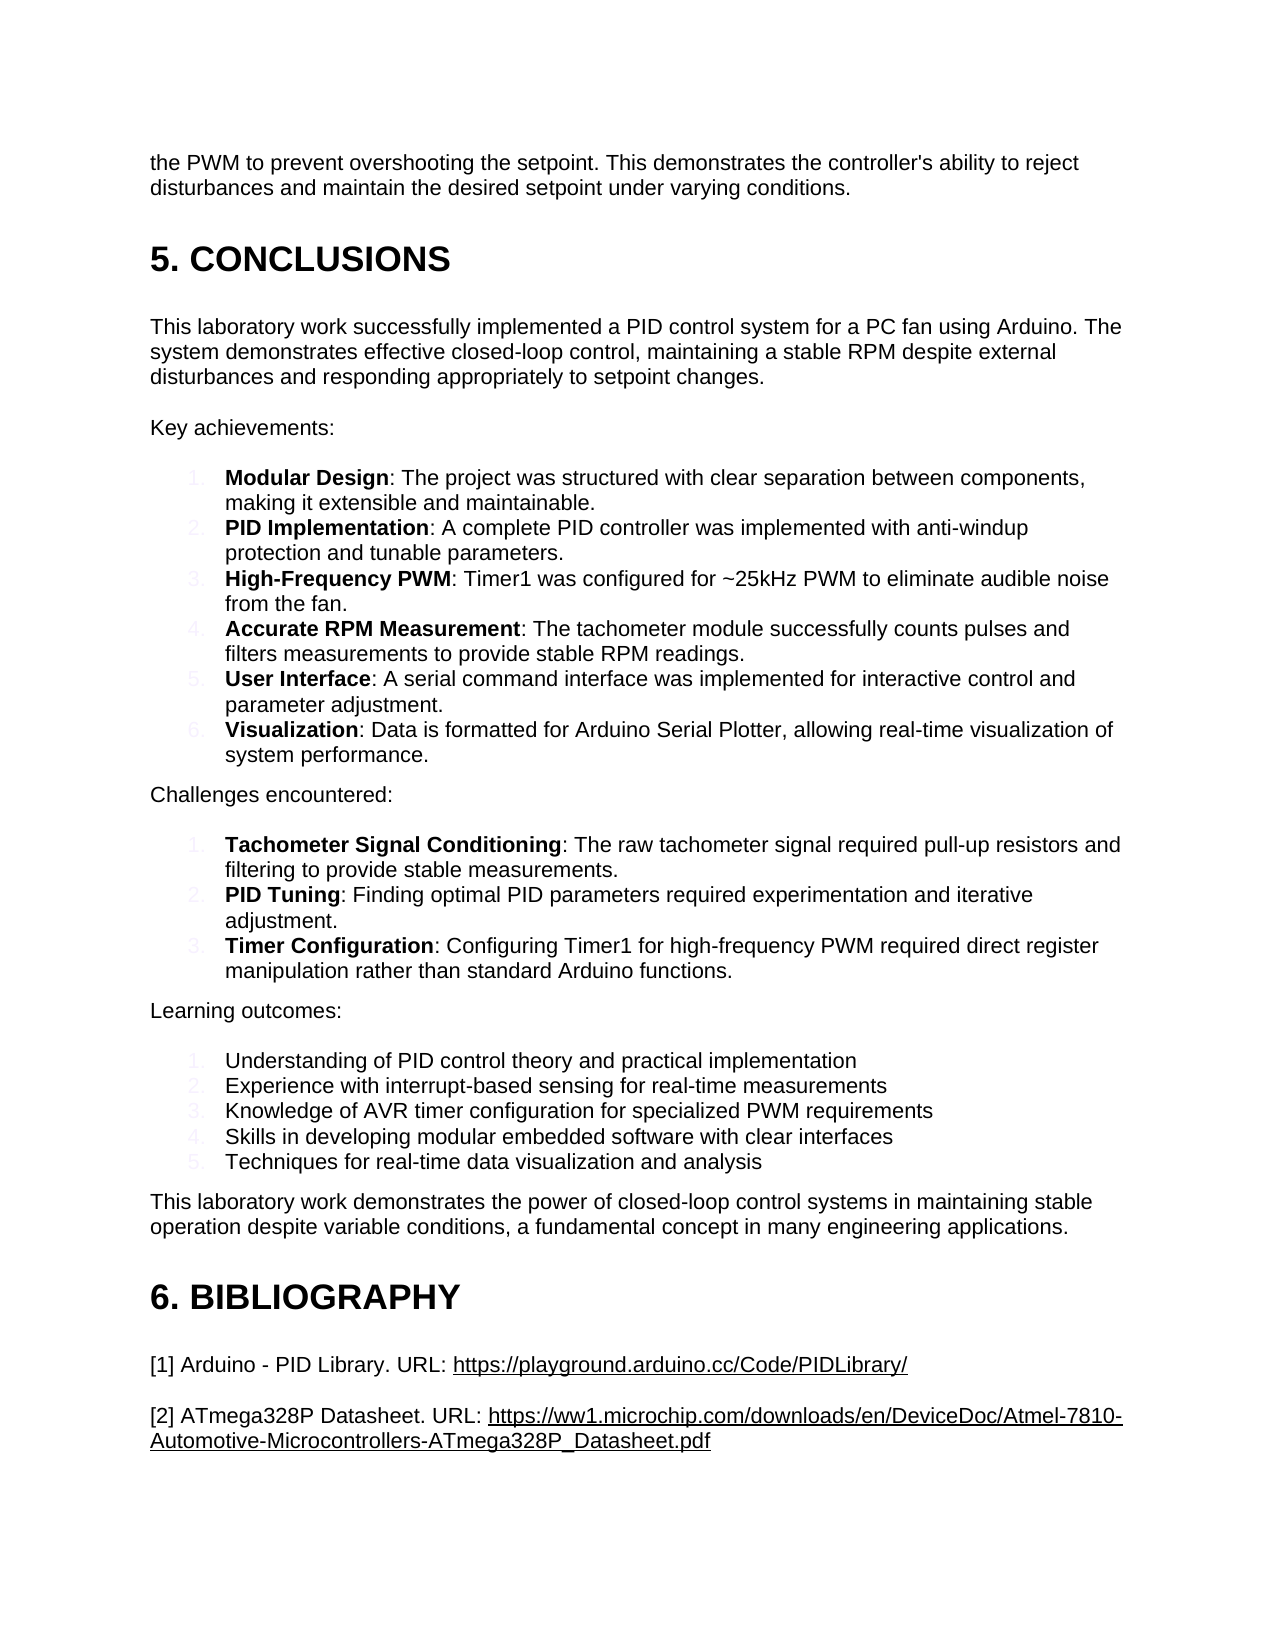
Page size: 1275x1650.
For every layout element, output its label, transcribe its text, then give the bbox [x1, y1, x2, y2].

text This laboratory work demonstrates the power of closed-loop control systems in maintaining stable operation despite variable conditions, a fundamental concept in many engineering applications. [150, 1188, 1125, 1239]
list Experience with interrupt-based sensing for real-time measurements [187, 1073, 1125, 1098]
list Visualization: Data is formatted for Arduino Serial Plotter, allowing real-time visualization of system performance. [187, 717, 1125, 767]
list Accurate RPM Measurement: The tachometer module successfully counts pulses and filters measurements to provide stable RPM readings. [187, 616, 1125, 666]
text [150, 150, 1125, 200]
text [1] Arduino - PID Library. URL: https://playground.arduino.cc/Code/PIDLibrary/ [150, 1352, 1125, 1377]
list Modular Design: The project was structured with clear separation between components, making it extensible and maintainable. [187, 464, 1125, 515]
text Challenges encountered: [150, 782, 1125, 807]
text Key achievements: [150, 414, 1125, 439]
list Timer Configuration: Configuring Timer1 for high-frequency PWM required direct register manipulation rather than standard Arduino functions. [187, 933, 1125, 983]
list User Interface: A serial command interface was implemented for interactive control and parameter adjustment. [187, 666, 1125, 717]
text Learning outcomes: [150, 998, 1125, 1023]
list Techniques for real-time data visualization and analysis [187, 1149, 1125, 1174]
list Understanding of PID control theory and practical implementation [187, 1048, 1125, 1073]
list High-Frequency PWM: Timer1 was configured for ~25kHz PWM to eliminate audible noise from the fan. [187, 565, 1125, 616]
text This laboratory work successfully implemented a PID control system for a PC fan using Arduino. The system demonstrates effective closed-loop control, maintaining a stable RPM despite external disturbances and responding appropriately to setpoint changes. [150, 314, 1125, 389]
subtitle 6. BIBLIOGRAPHY [150, 1276, 1125, 1317]
list Knowledge of AVR timer configuration for specialized PWM requirements [187, 1098, 1125, 1123]
subtitle 5. CONCLUSIONS [150, 238, 1125, 279]
text [2] ATmega328P Datasheet. URL: https://ww1.microchip.com/downloads/en/DeviceDoc/Atmel-7810-Automotive-Microcontrollers-ATmega328P_Datasheet.pdf [150, 1402, 1125, 1453]
list Tachometer Signal Conditioning: The raw tachometer signal required pull-up resistors and filtering to provide stable measurements. [187, 832, 1125, 882]
list PID Tuning: Finding optimal PID parameters required experimentation and iterative adjustment. [187, 882, 1125, 933]
list Skills in developing modular embedded software with clear interfaces [187, 1123, 1125, 1149]
list PID Implementation: A complete PID controller was implemented with anti-windup protection and tunable parameters. [187, 515, 1125, 565]
